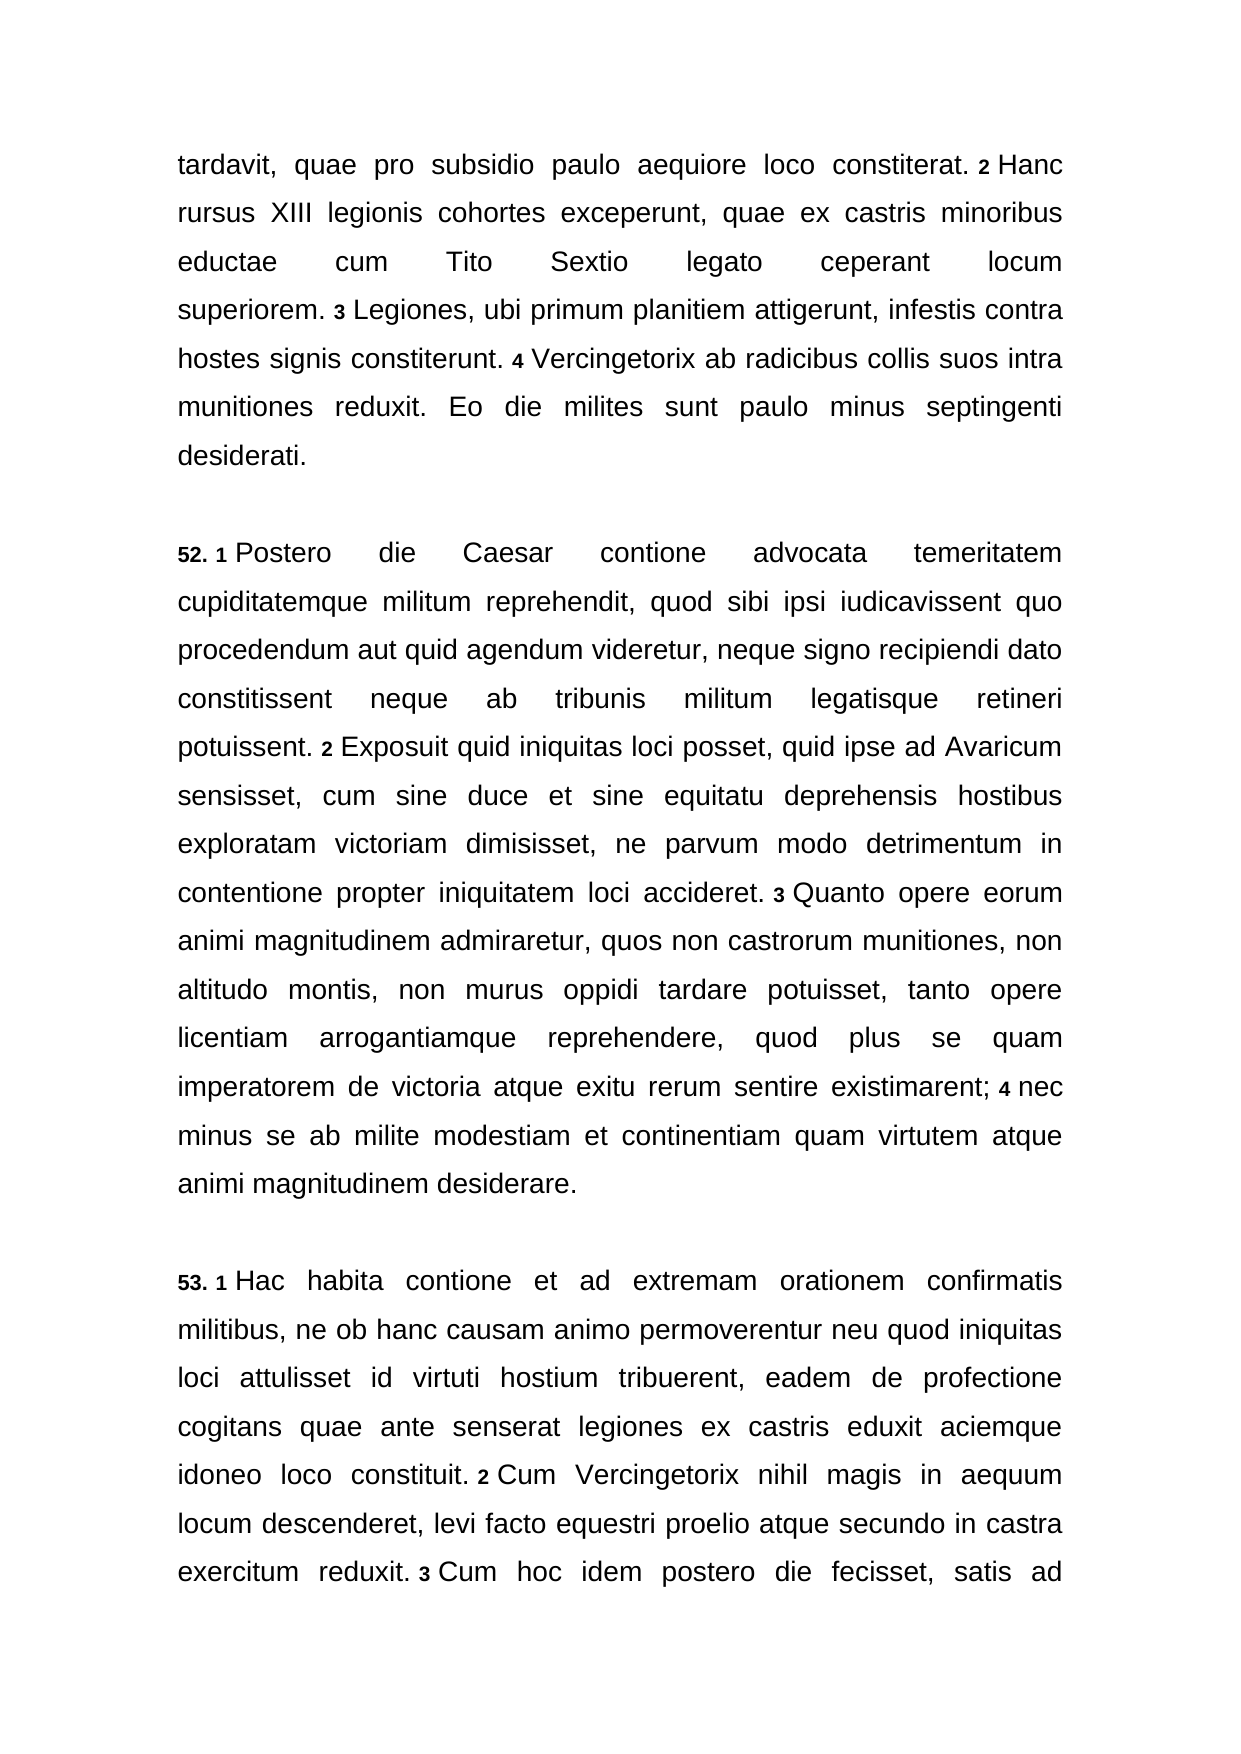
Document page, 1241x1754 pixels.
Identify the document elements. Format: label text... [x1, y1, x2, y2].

text 52. 1 Postero die Caesar contione advocata temeritatem cupiditatemque militum reprehendit, quod sibi ipsi iudicavissent quo procedendum aut quid agendum videretur, neque signo recipiendi dato constitissent neque ab tribunis militum legatisque retineri potuissent. 2 Exposuit quid iniquitas loci posset, quid ipse ad Avaricum sensisset, cum sine duce et sine equitatu deprehensis hostibus exploratam victoriam dimisisset, ne parvum modo detrimentum in contentione propter iniquitatem loci accideret. 3 Quanto opere eorum animi magnitudinem admiraretur, quos non castrorum munitiones, non altitudo montis, non murus oppidi tardare potuisset, tanto opere licentiam arrogantiamque reprehendere, quod plus se quam imperatorem de victoria atque exitu rerum sentire existimarent; 4 nec minus se ab milite modestiam et continentiam quam virtutem atque animi magnitudinem desiderare. [177, 536, 1063, 1199]
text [177, 1264, 1063, 1588]
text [177, 148, 1063, 471]
